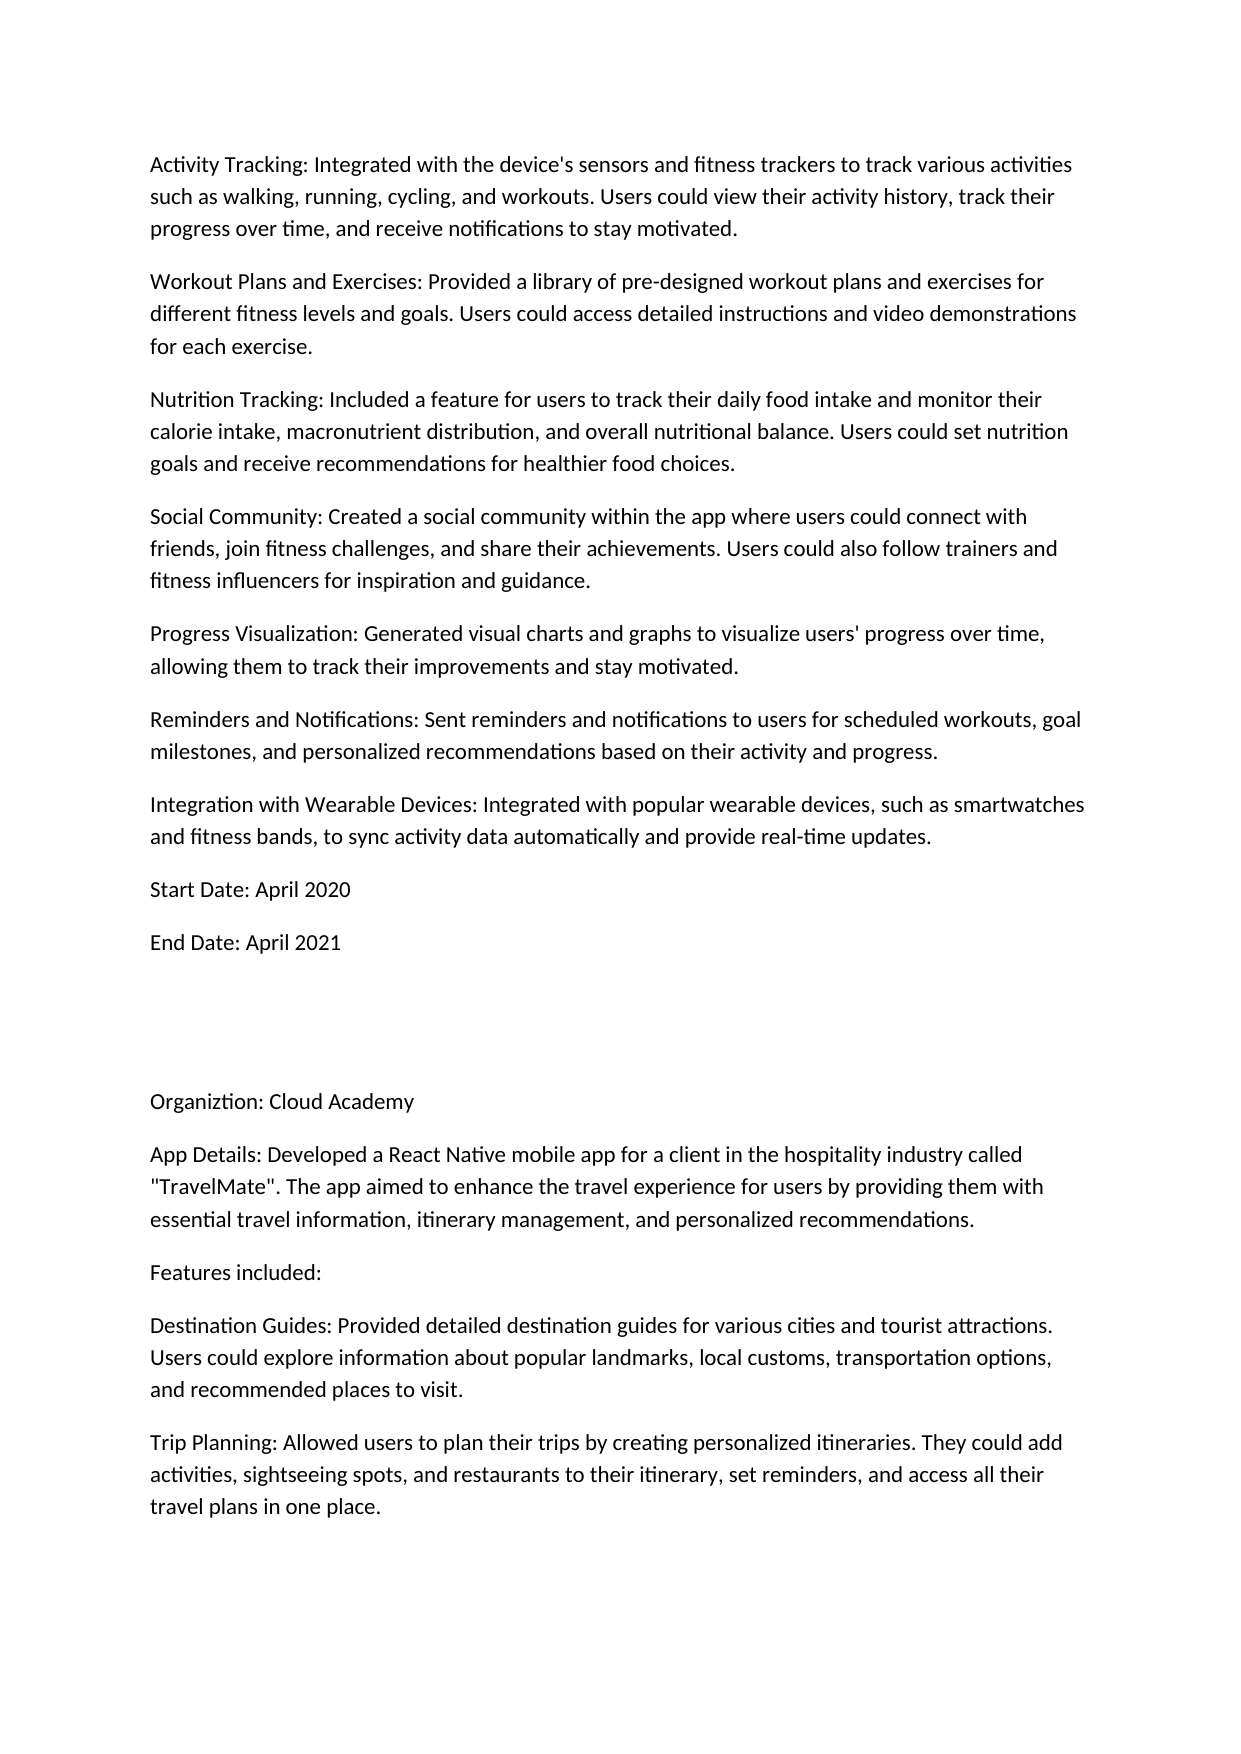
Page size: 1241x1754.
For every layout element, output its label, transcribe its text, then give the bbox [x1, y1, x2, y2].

text Social Community: Created a social community within the app where users could connect with friends, join fitness challenges, and share their achievements. Users could also follow trainers and fitness influencers for inspiration and guidance. [150, 502, 1090, 594]
text Trip Planning: Allowed users to plan their trips by creating personalized itineraries. They could add activities, sightseeing spots, and restaurants to their itinerary, set reminders, and access all their travel plans in one place. [150, 1428, 1090, 1521]
text Activity Tracking: Integrated with the device's sensors and fitness trackers to track various activities such as walking, running, cycling, and workouts. Users could view their activity history, track their progress over time, and receive notifications to stay motivated. [150, 150, 1090, 242]
text End Date: April 2021 [150, 928, 1090, 956]
text Progress Visualization: Generated visual charts and graphs to visualize users' progress over time, allowing them to track their improvements and stay motivated. [150, 619, 1090, 680]
text Integration with Wearable Devices: Integrated with popular wearable devices, such as smartwatches and fitness bands, to sync activity data automatically and provide real-time updates. [150, 790, 1090, 850]
text Organiztion: Cloud Academy [150, 1087, 1090, 1115]
text Workout Plans and Exercises: Provided a library of pre-designed workout plans and exercises for different fitness levels and goals. Users could access detailed instructions and video demonstrations for each exercise. [150, 267, 1090, 360]
text App Details: Developed a React Native mobile app for a client in the hospitality industry called "TravelMate". The app aimed to enhance the travel experience for users by providing them with essential travel information, itinerary management, and personalized recommendations. [150, 1140, 1090, 1233]
text Start Date: April 2020 [150, 875, 1090, 903]
text Features included: [150, 1258, 1090, 1286]
text Reminders and Notifications: Sent reminders and notifications to users for scheduled workouts, goal milestones, and personalized recommendations based on their activity and progress. [150, 705, 1090, 765]
text Destination Guides: Provided detailed destination guides for various cities and tourist attractions. Users could explore information about popular landmarks, local customs, transportation options, and recommended places to visit. [150, 1311, 1090, 1403]
text Nutrition Tracking: Included a feature for users to track their daily food intake and monitor their calorie intake, macronutrient distribution, and overall nutritional balance. Users could set nutrition goals and receive recommendations for healthier food choices. [150, 385, 1090, 477]
